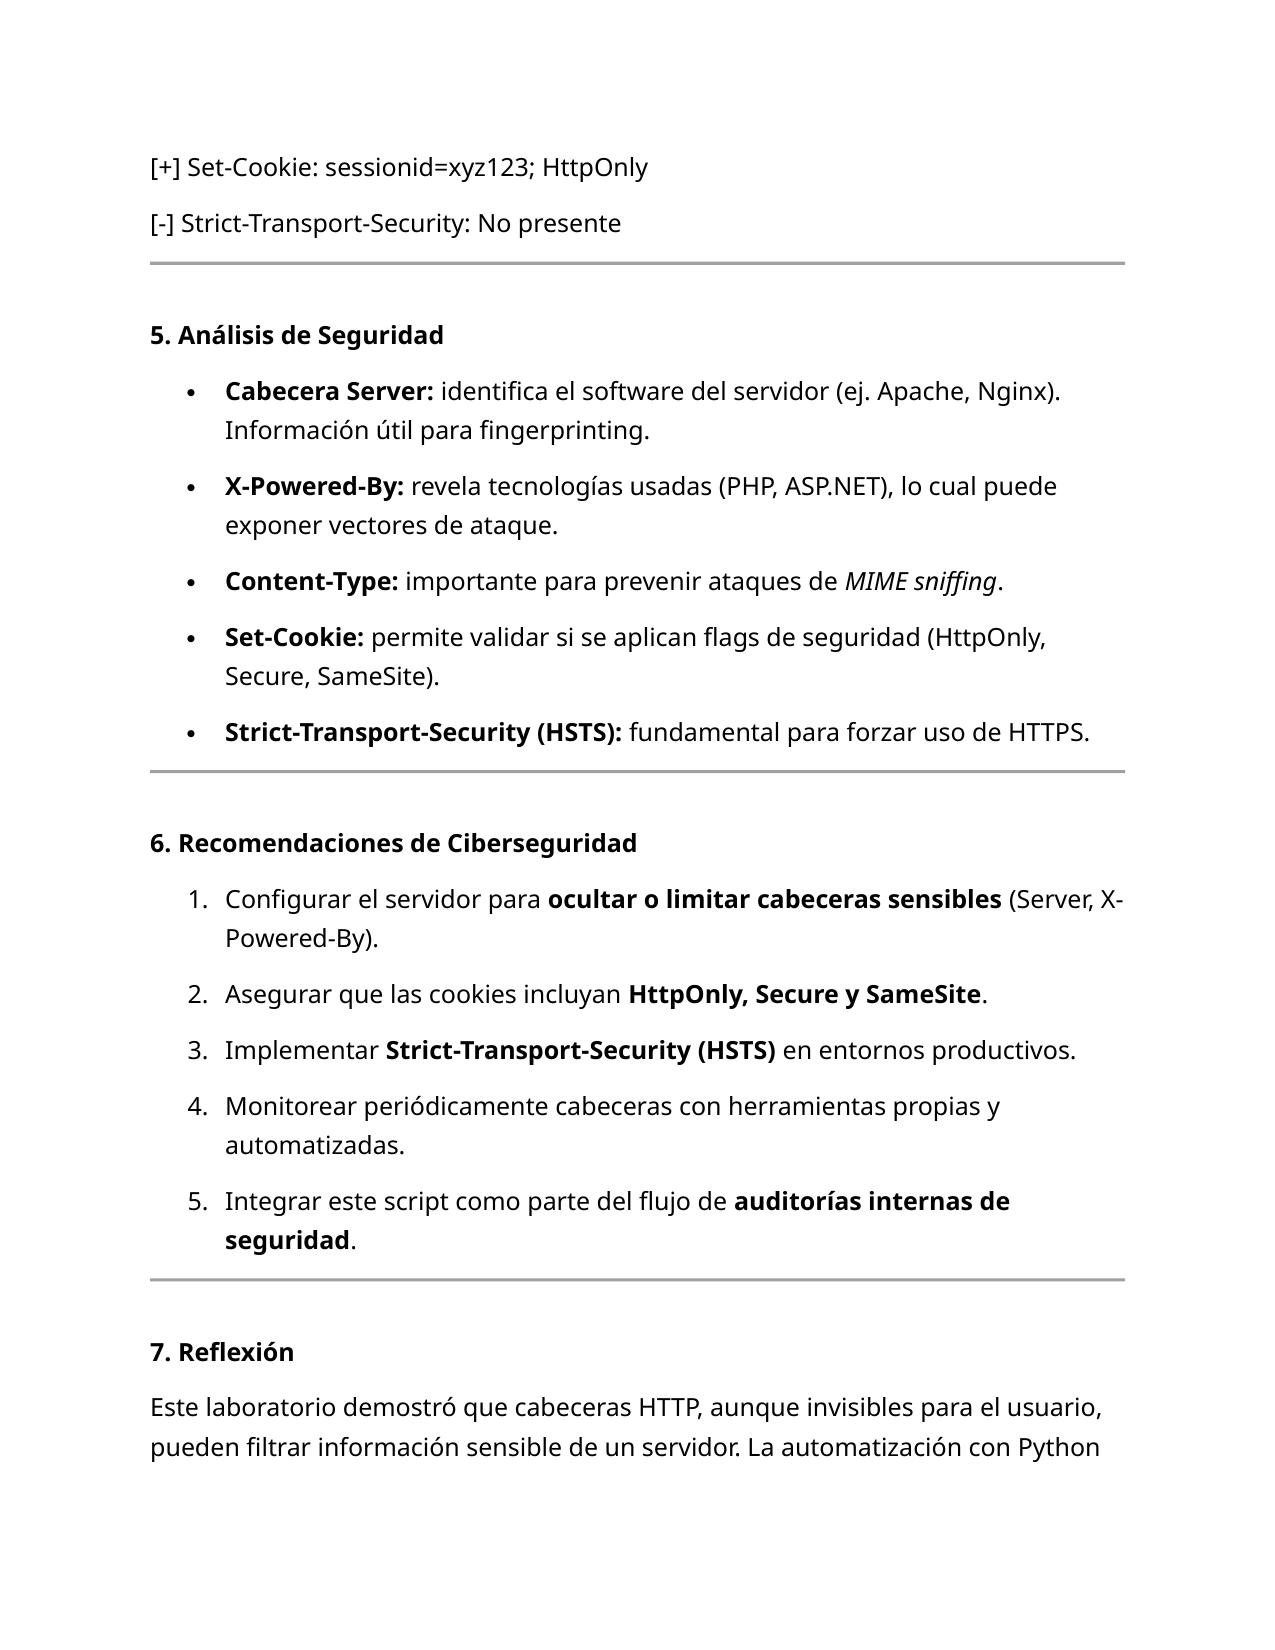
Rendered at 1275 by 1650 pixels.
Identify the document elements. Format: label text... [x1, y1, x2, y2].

list Content-Type: importante para prevenir ataques de MIME sniffing. [187, 563, 1125, 597]
list Strict-Transport-Security (HSTS): fundamental para forzar uso de HTTPS. [187, 714, 1125, 748]
text 5. Análisis de Seguridad [150, 317, 1125, 352]
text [150, 1390, 1125, 1463]
list Monitorear periódicamente cabeceras con herramientas propias y automatizadas. [187, 1088, 1125, 1162]
list Cabecera Server: identifica el software del servidor (ej. Apache, Nginx). Información útil para fingerprinting. [187, 373, 1125, 447]
list X-Powered-By: revela tecnologías usadas (PHP, ASP.NET), lo cual puede exponer vectores de ataque. [187, 468, 1125, 542]
list Configurar el servidor para ocultar o limitar cabeceras sensibles (Server, X-Powered-By). [187, 882, 1125, 955]
list Implementar Strict-Transport-Security (HSTS) en entornos productivos. [187, 1032, 1125, 1067]
text 7. Reflexión [150, 1334, 1125, 1368]
list Integrar este script como parte del flujo de auditorías internas de seguridad. [187, 1183, 1125, 1257]
list Set-Cookie: permite validar si se aplican flags de seguridad (HttpOnly, Secure, SameSite). [187, 619, 1125, 692]
text [-] Strict-Transport-Security: No presente [150, 206, 1125, 240]
text 6. Recomendaciones de Ciberseguridad [150, 826, 1125, 860]
list Asegurar que las cookies incluyan HttpOnly, Secure y SameSite. [187, 977, 1125, 1011]
text [+] Set-Cookie: sessionid=xyz123; HttpOnly [150, 150, 1125, 184]
